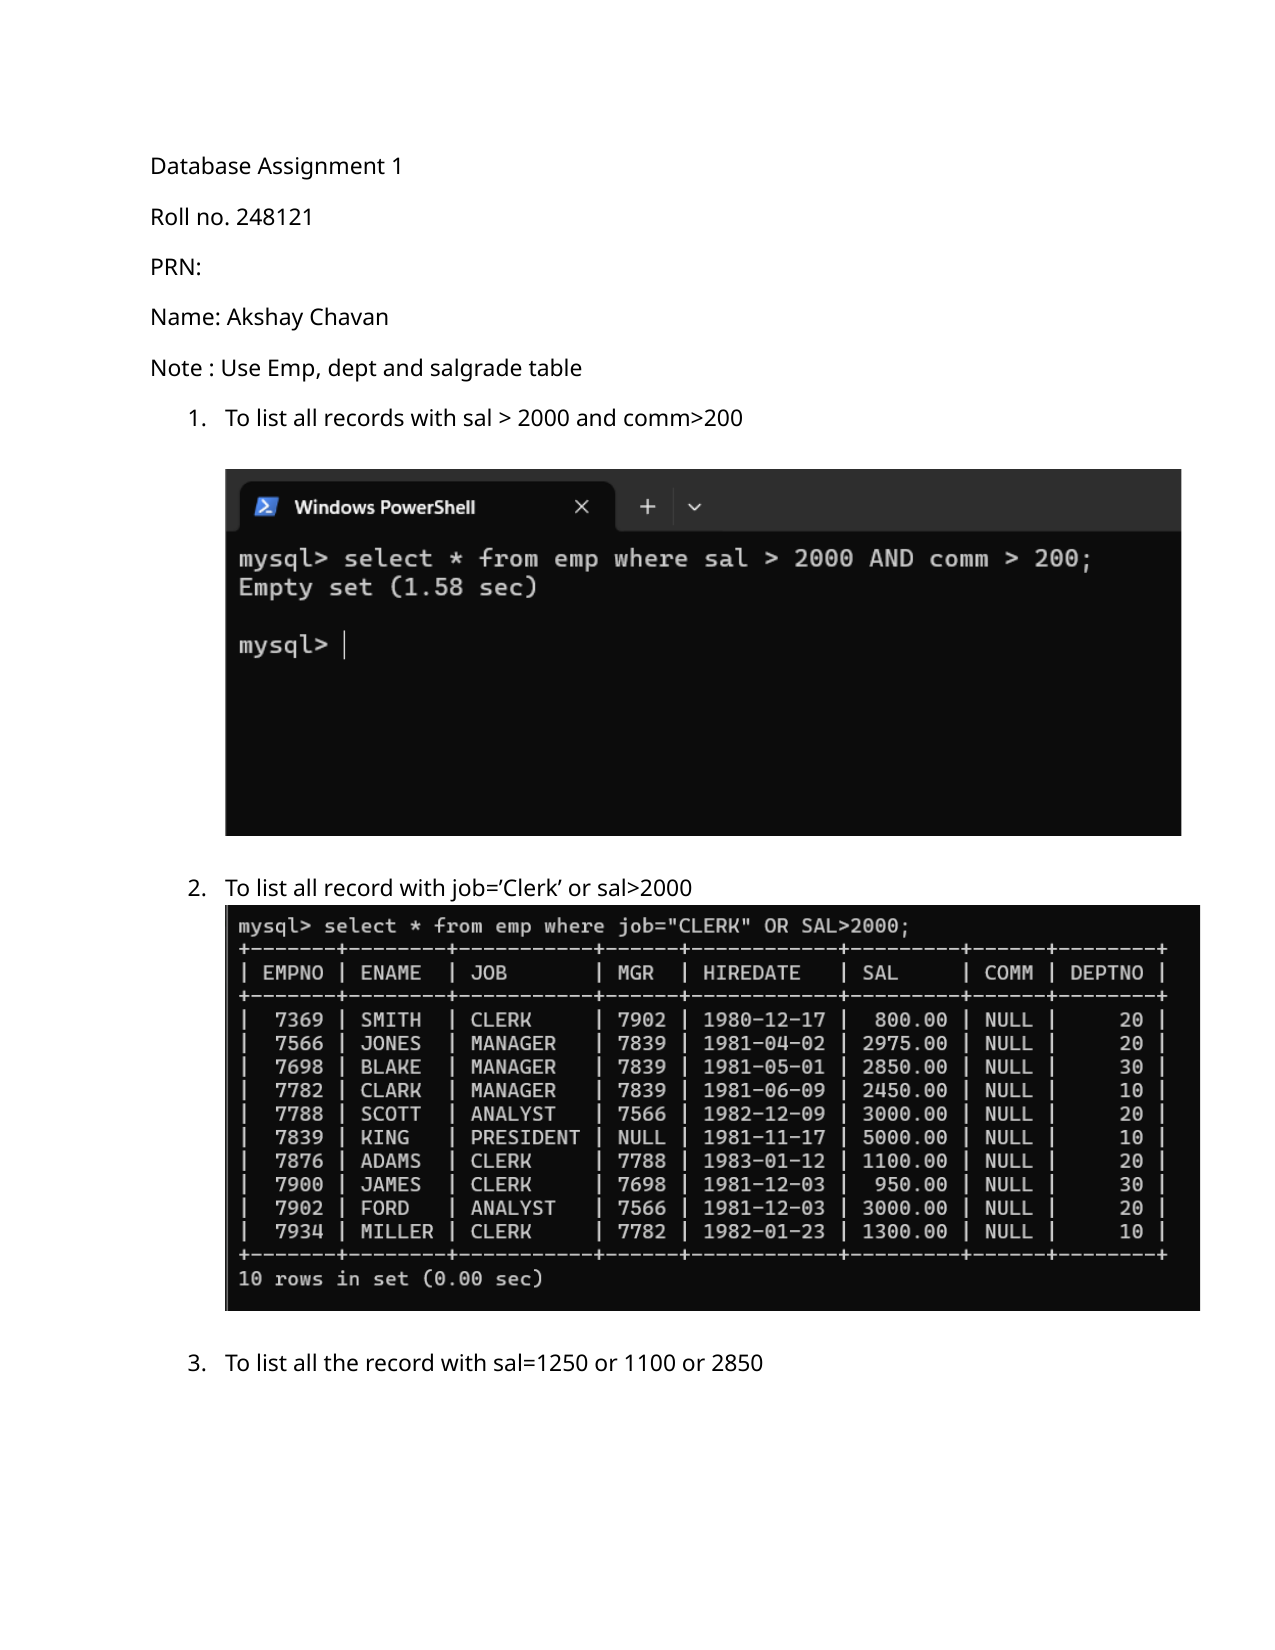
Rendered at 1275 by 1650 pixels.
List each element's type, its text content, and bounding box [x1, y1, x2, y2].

list To list all the record with sal=1250 or 1100 or 2850 [187, 1347, 1125, 1378]
text Name: Akshay Chavan [150, 301, 1125, 332]
text Roll no. 248121 [150, 200, 1125, 232]
text PRN: [150, 251, 1125, 282]
list To list all record with job=’Clerk’ or sal>2000 [187, 872, 1125, 903]
list To list all records with sal > 2000 and comm>200 [187, 402, 1125, 433]
text Database Assignment 1 [150, 150, 1125, 181]
picture [225, 905, 1200, 1311]
picture [225, 469, 1182, 836]
text Note : Use Emp, dept and salgrade table [150, 352, 1125, 383]
